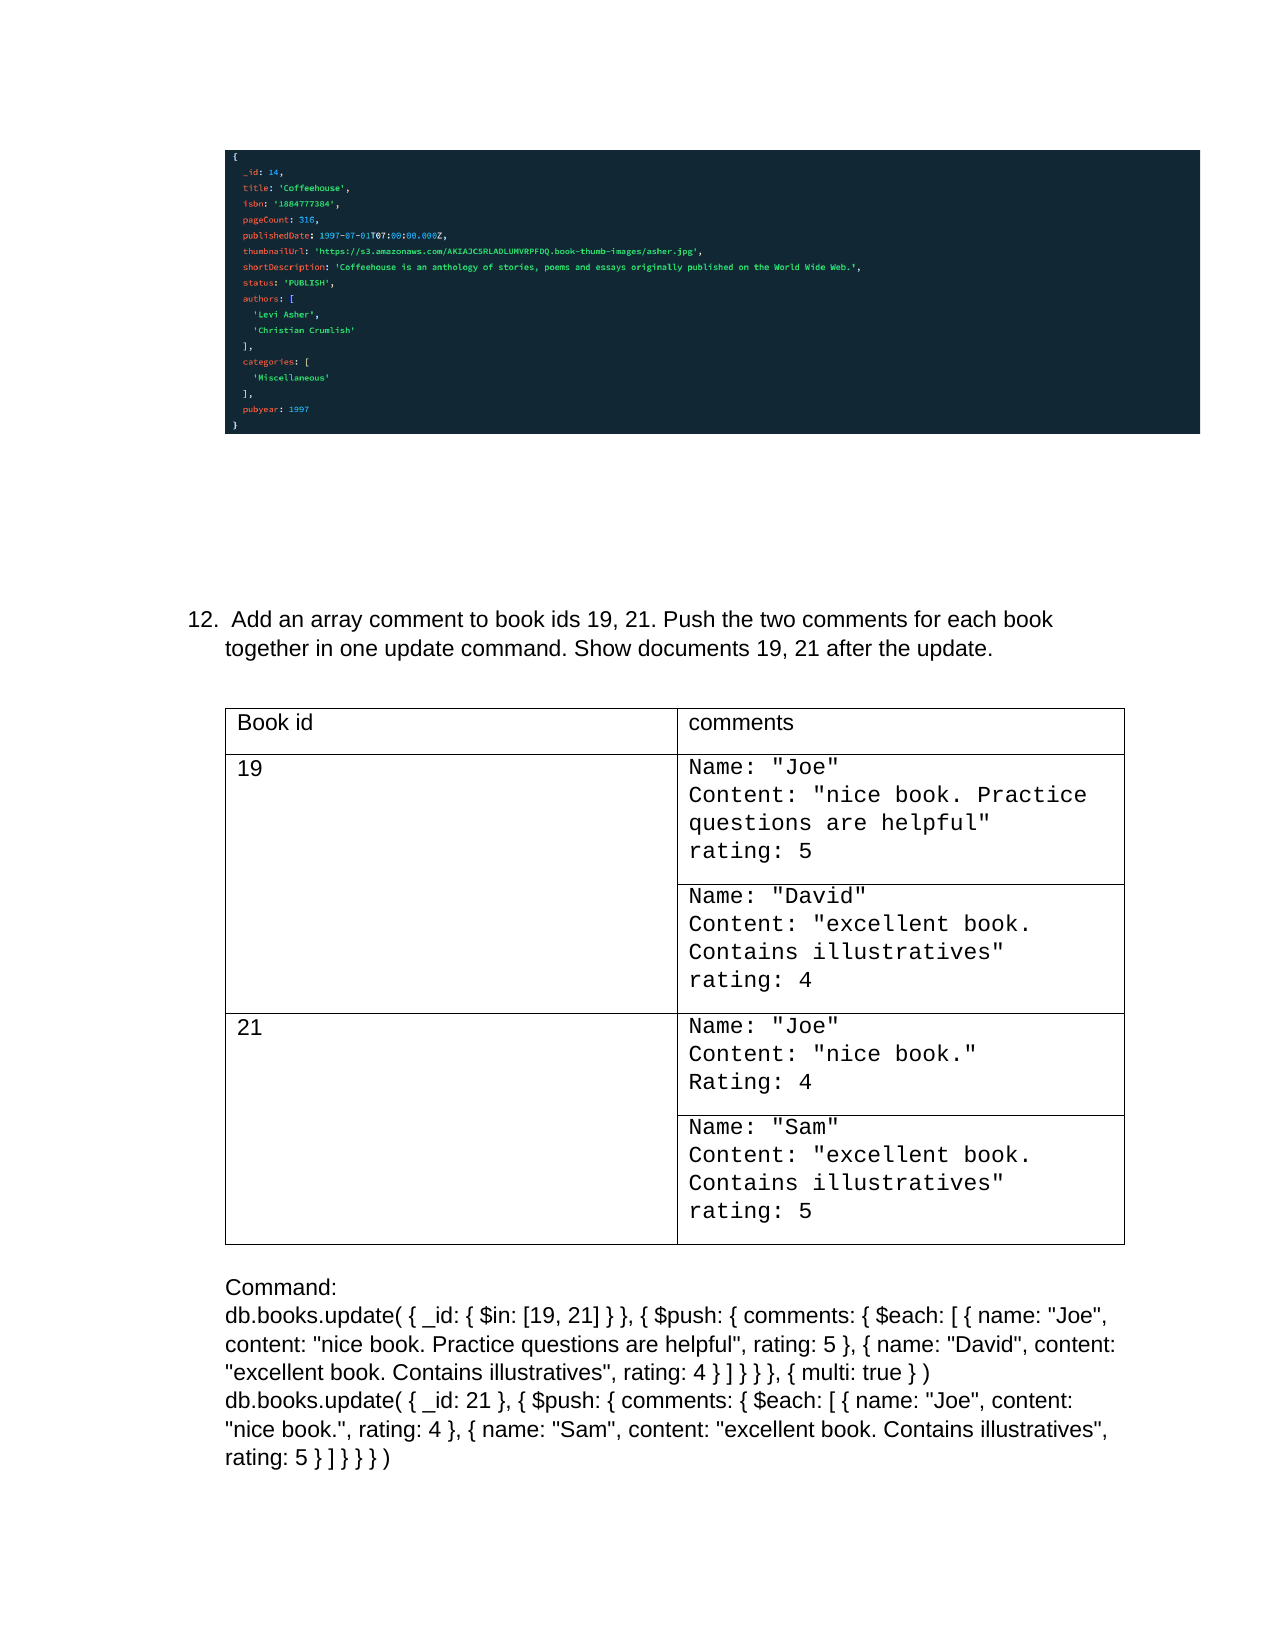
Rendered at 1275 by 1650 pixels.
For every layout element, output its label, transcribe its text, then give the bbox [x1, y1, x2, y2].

picture [225, 150, 1200, 434]
table_header Book id [226, 709, 677, 754]
table_cell Name: "Sam" Content: "excellent book. Contains illustratives" rating: 5 [678, 1116, 1124, 1244]
table_cell Name: "David" Content: "excellent book. Contains illustratives" rating: 4 [678, 885, 1124, 1013]
table_cell 19 [226, 755, 677, 1013]
list Command: [225, 1274, 1125, 1300]
table_cell Name: "Joe" Content: "nice book. Practice questions are helpful" rating: 5 [678, 755, 1124, 884]
list db.books.update( { _id: { $in: [19, 21] } }, { $push: { comments: { $each: [ { name: "Joe", content: "nice book. Practice questions are helpful", rating: 5 }, { name: "David", content: "excellent book. Contains illustratives", rating: 4 } ] } } }, { multi: true } ) db.books.update( { _id: 21 }, { $push: { comments: { $each: [ { name: "Joe", content: "nice book.", rating: 4 }, { name: "Sam", content: "excellent book. Contains illustratives", rating: 5 } ] } } } ) [225, 1302, 1125, 1471]
table_header comments [678, 709, 1124, 754]
table_cell 21 [226, 1014, 677, 1244]
list Add an array comment to book ids 19, 21. Push the two comments for each book together in one update command. Show documents 19, 21 after the update. [187, 606, 1125, 661]
table_cell Name: "Joe" Content: "nice book." Rating: 4 [678, 1014, 1124, 1115]
